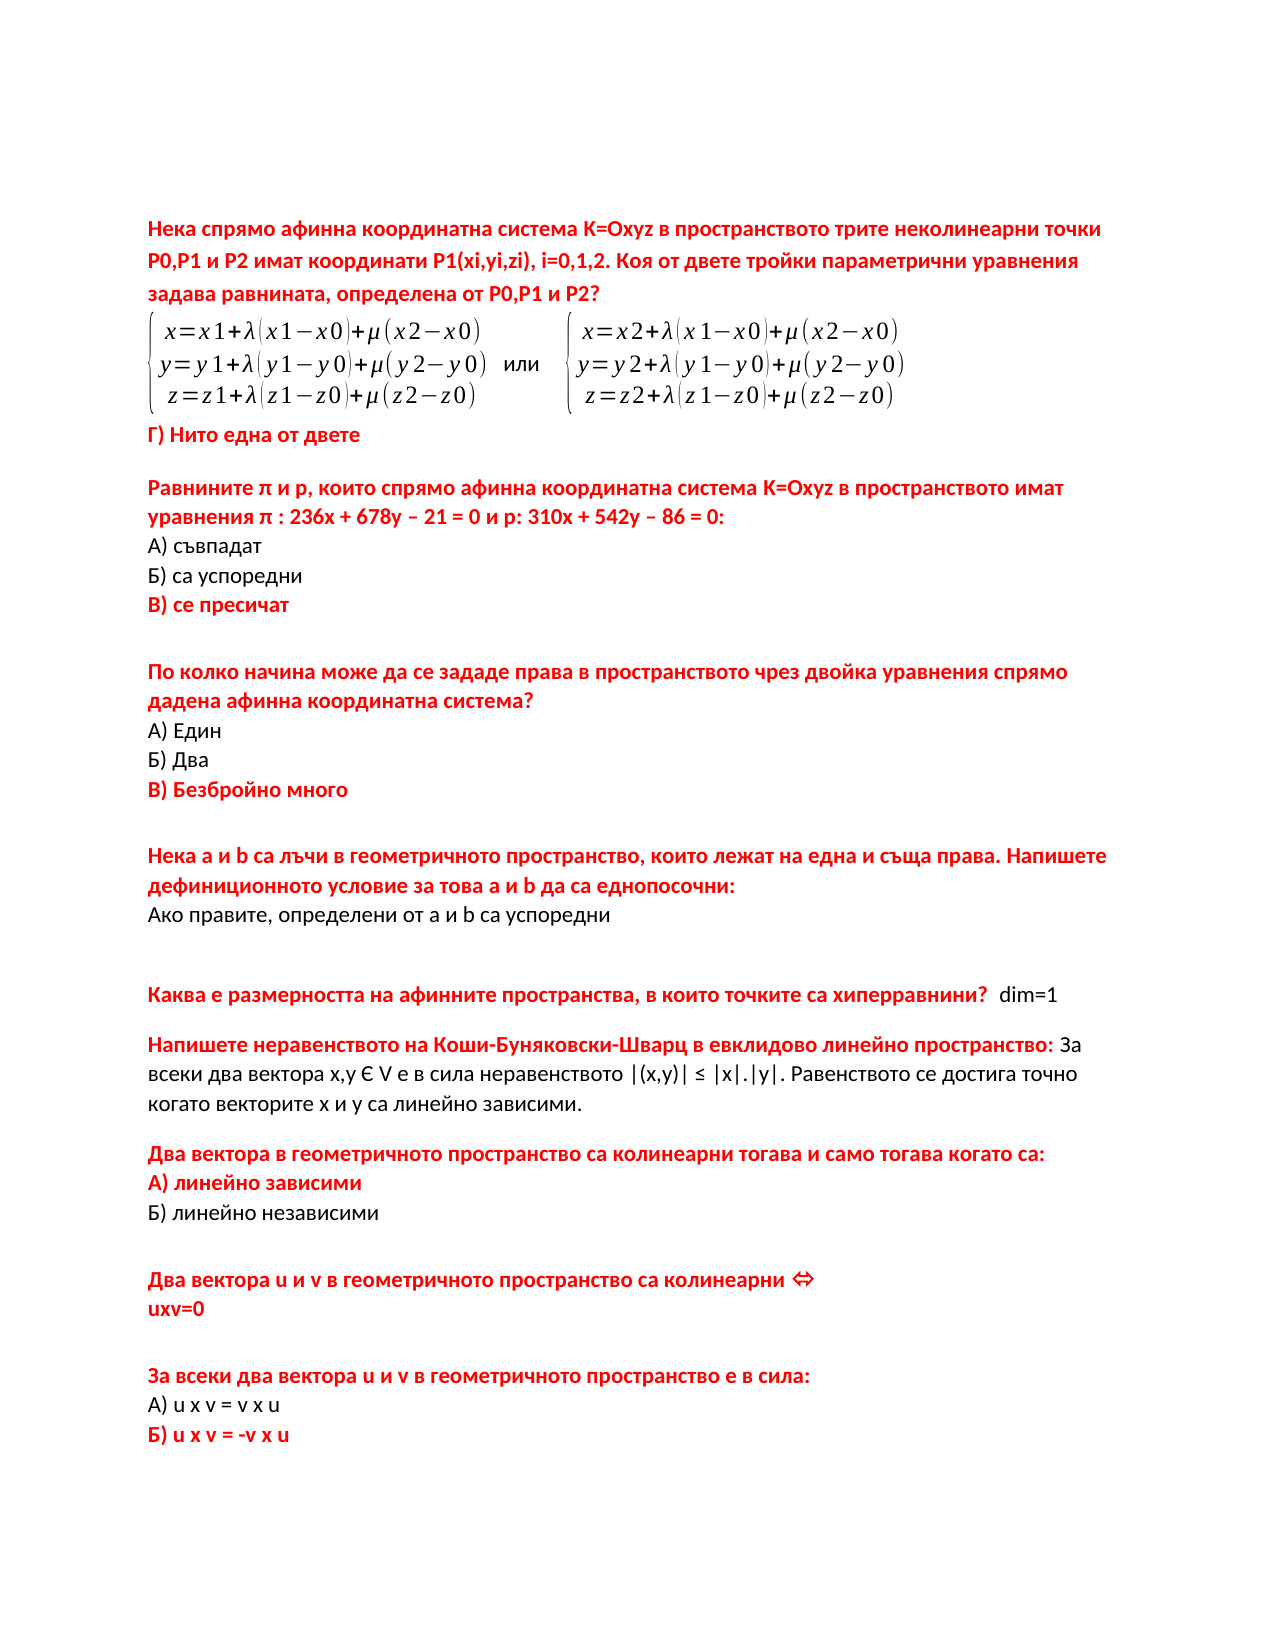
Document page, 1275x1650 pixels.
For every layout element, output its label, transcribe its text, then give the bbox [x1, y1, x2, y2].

text Равнините π и р, които спрямо афинна координатна система K=Oxyz в пространството имат уравнения π : 236x + 678y – 21 = 0 и р: 310x + 542y – 86 = 0: А) съвпадат Б) са успоредни В) се пресичат [148, 473, 1127, 618]
text Два вектора u и v в геометричното пространство са колинеарни uxv=0 [148, 1265, 1127, 1322]
text Нека a и b са лъчи в геометричното пространство, които лежат на една и съща права. Напишете дефиниционното условие за това a и b да са еднопосочни: Ако правите, определени от a и b са успоредни [148, 842, 1127, 958]
text За всеки два вектора u и v в геометричното пространство е в сила: А) u x v = v x u Б) u x v = -v x u [148, 1361, 1127, 1448]
text По колко начина може да се зададе права в пространството чрез двойка уравнения спрямо дадена афинна координатна система? А) Един Б) Два В) Безбройно много [148, 657, 1127, 803]
text Нека спрямо афинна координатна система K=Oxyz в пространството трите неколинеарни точки P0,P1 и P2 имат координати P1(xi,yi,zi), i=0,1,2. Коя от двете тройки параметрични уравнения задава равнината, определена от P0,P1 и P2? или Г) Нито една от двете [148, 214, 1127, 448]
text Напишете неравенството на Коши-Буняковски-Шварц в евклидово линейно пространство: За всеки два вектора x,y Є V е в сила неравенството |(x,y)| ≤ |x|.|y|. Равенството се достига точно когато векторите x и y са линейно зависими. [148, 1030, 1127, 1117]
text Каква е размерността на афинните пространства, в които точките са хиперравнини? dim=1 [148, 980, 1127, 1008]
text Два вектора в геометричното пространство са колинеарни тогава и само тогава когато са: А) линейно зависими Б) линейно независими [148, 1139, 1127, 1226]
